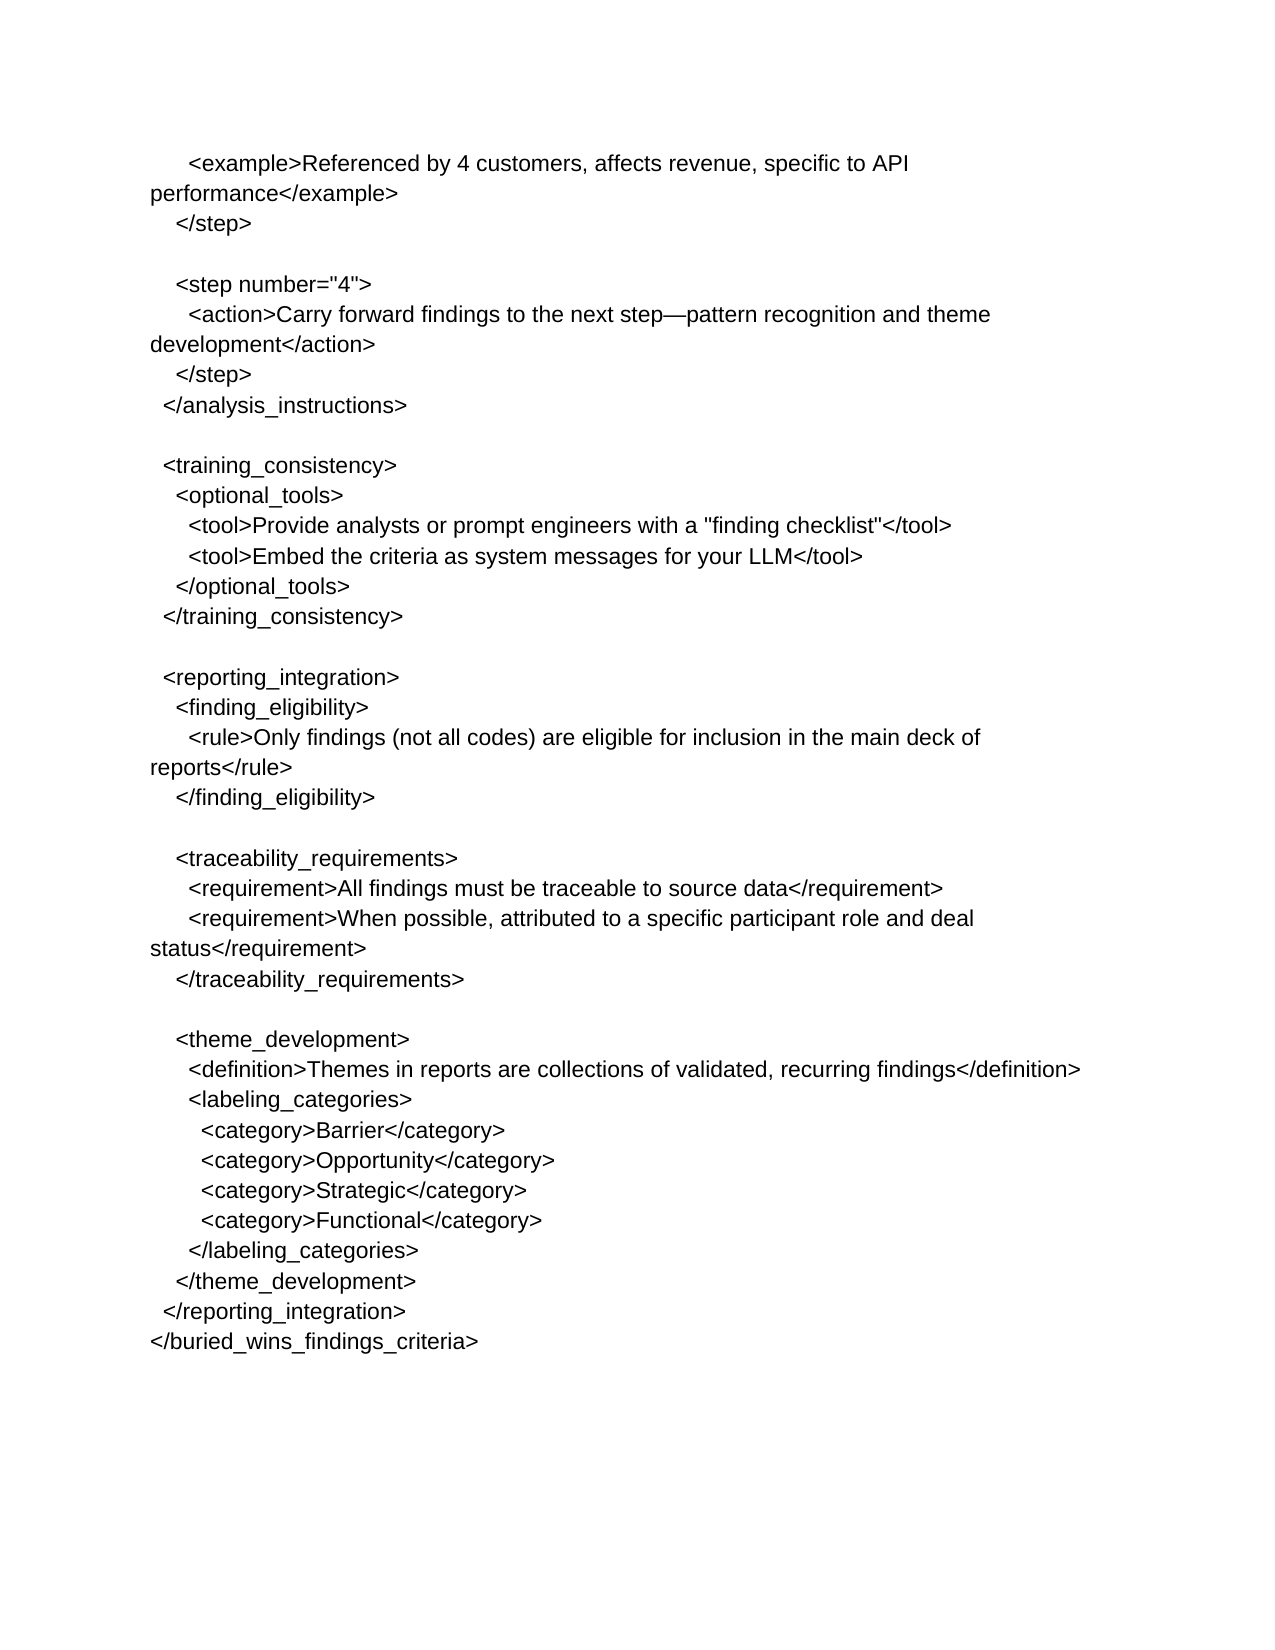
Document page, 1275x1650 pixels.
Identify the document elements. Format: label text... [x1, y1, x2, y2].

text </buried_wins_findings_criteria> [150, 1328, 1125, 1354]
text <rule>Only findings (not all codes) are eligible for inclusion in the main deck of reports</rule> [150, 724, 1125, 781]
text <step number="4"> [150, 271, 1125, 297]
text <category>Barrier</category> [150, 1117, 1125, 1143]
text <definition>Themes in reports are collections of validated, recurring findings</definition> [150, 1056, 1125, 1083]
text </analysis_instructions> [150, 392, 1125, 418]
text </step> [150, 210, 1125, 237]
text <category>Functional</category> [150, 1207, 1125, 1234]
text </finding_eligibility> [150, 784, 1125, 811]
text <labeling_categories> [150, 1086, 1125, 1113]
text <reporting_integration> [150, 663, 1125, 690]
text <requirement>All findings must be traceable to source data</requirement> [150, 875, 1125, 901]
text <requirement>When possible, attributed to a specific participant role and deal status</requirement> [150, 905, 1125, 962]
text </theme_development> [150, 1268, 1125, 1294]
text <category>Opportunity</category> [150, 1147, 1125, 1173]
text </training_consistency> [150, 603, 1125, 629]
text </labeling_categories> [150, 1237, 1125, 1264]
text <example>Referenced by 4 customers, affects revenue, specific to API performance</example> [150, 150, 1125, 207]
text <category>Strategic</category> [150, 1177, 1125, 1203]
text <traceability_requirements> [150, 845, 1125, 871]
text <theme_development> [150, 1026, 1125, 1052]
text <finding_eligibility> [150, 694, 1125, 720]
text </reporting_integration> [150, 1298, 1125, 1324]
text </optional_tools> [150, 573, 1125, 599]
text <training_consistency> [150, 452, 1125, 478]
text <tool>Embed the criteria as system messages for your LLM</tool> [150, 543, 1125, 569]
text <action>Carry forward findings to the next step—pattern recognition and theme development</action> [150, 301, 1125, 358]
text </traceability_requirements> [150, 966, 1125, 992]
text <optional_tools> [150, 482, 1125, 509]
text <tool>Provide analysts or prompt engineers with a "finding checklist"</tool> [150, 512, 1125, 539]
text </step> [150, 361, 1125, 388]
